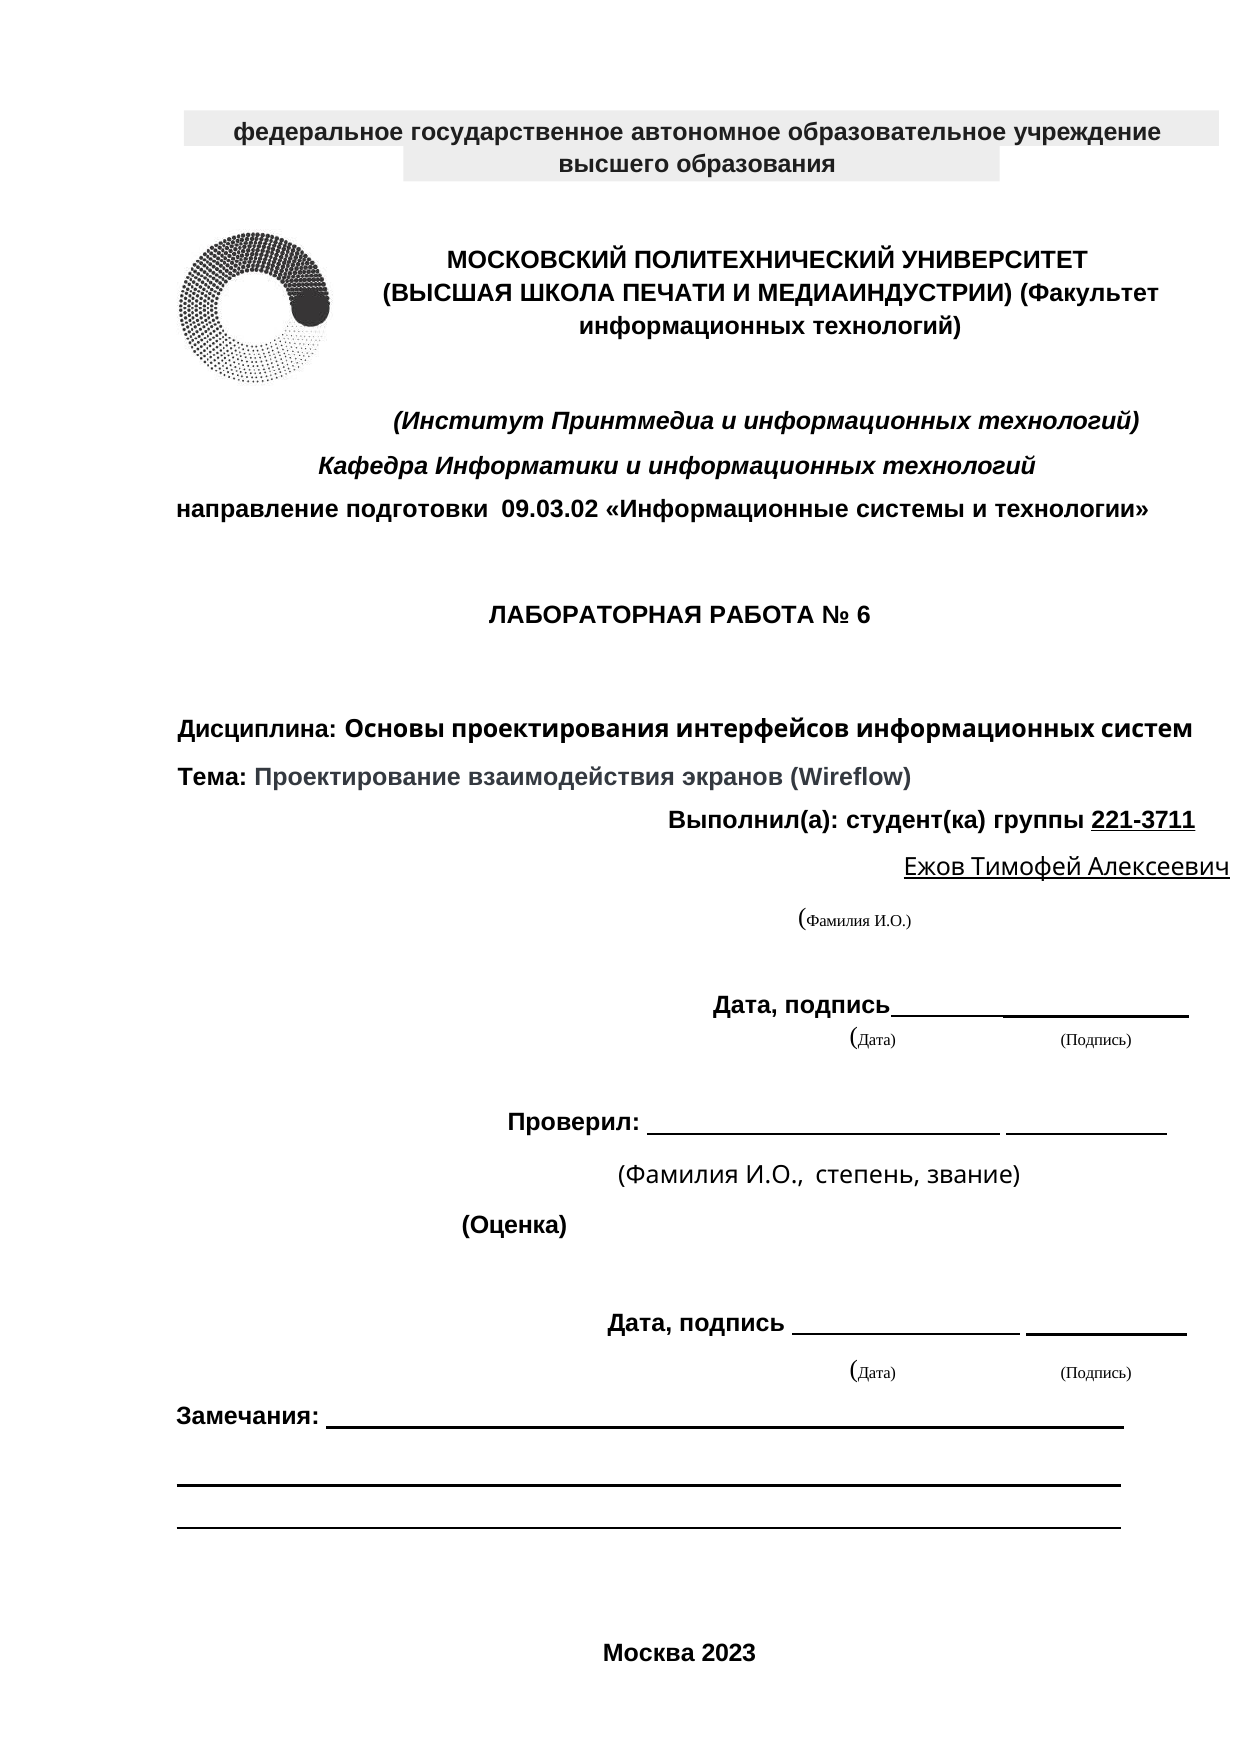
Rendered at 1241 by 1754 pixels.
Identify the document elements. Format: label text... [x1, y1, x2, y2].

text Дата, подпись [607, 1308, 1230, 1337]
text ЛАБОРАТОРНАЯ РАБОТА № 6 [374, 600, 984, 629]
text (Институт Принтмедиа и информационных технологий) [393, 406, 1230, 434]
text (Оценка) [461, 1210, 1230, 1238]
text Дисциплина: Основы проектирования интерфейсов информационных систем [177, 711, 1230, 745]
text Замечания: [176, 1401, 1230, 1430]
text (Дата) (Подпись) [849, 1354, 1230, 1384]
text Выполнил(а): студент(ка) группы 221-3711 [668, 805, 1230, 834]
text Ежов Тимофей Алексеевич [678, 848, 1230, 882]
text направление подготовки 09.03.02 «Информационные системы и технологии» [176, 494, 1230, 523]
text Москва 2023 [374, 1638, 984, 1666]
text (Фамилия И.О.) [798, 902, 1230, 932]
text Тема: Проектирование взаимодействия экранов (Wireflow) [177, 762, 1230, 791]
text МОСКОВСКИЙ ПОЛИТЕХНИЧЕСКИЙ УНИВЕРСИТЕТ (ВЫСШАЯ ШКОЛА ПЕЧАТИ И МЕДИАИНДУСТРИИ) (Факультет [382, 245, 1189, 307]
text информационных технологий) [578, 311, 1230, 340]
text Кафедра Информатики и информационных технологий [318, 451, 1230, 480]
text (Фамилия И.О., степень, звание) [618, 1156, 1230, 1190]
text Дата, подпись (Дата) (Подпись) [713, 990, 1189, 1051]
picture [176, 229, 334, 386]
text Проверил: [507, 1107, 1230, 1136]
